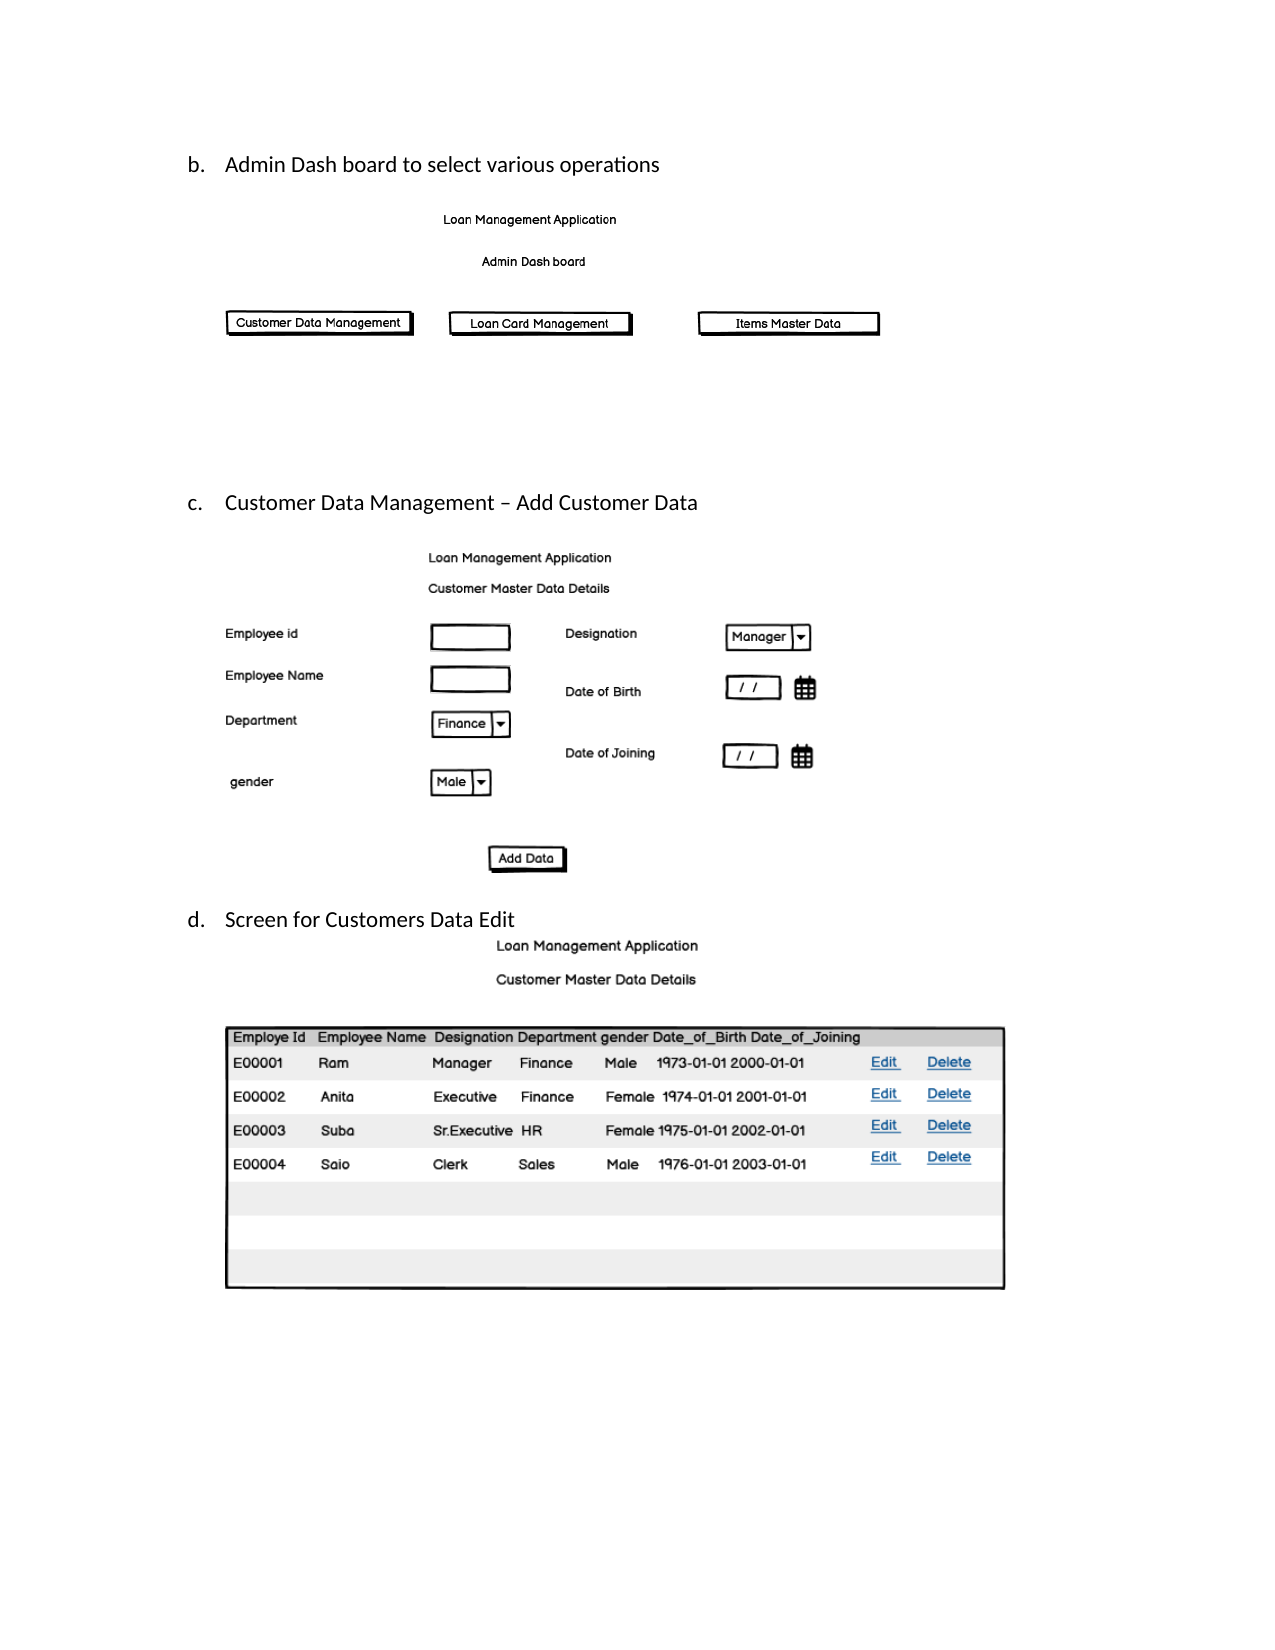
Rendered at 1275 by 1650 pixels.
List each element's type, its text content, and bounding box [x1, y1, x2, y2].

list Screen for Customers Data Edit [187, 905, 1125, 933]
list Admin Dash board to select various operations [187, 150, 1125, 178]
picture [225, 210, 880, 336]
picture [225, 548, 846, 873]
picture [225, 935, 1006, 1290]
list Customer Data Management – Add Customer Data [187, 488, 1125, 517]
